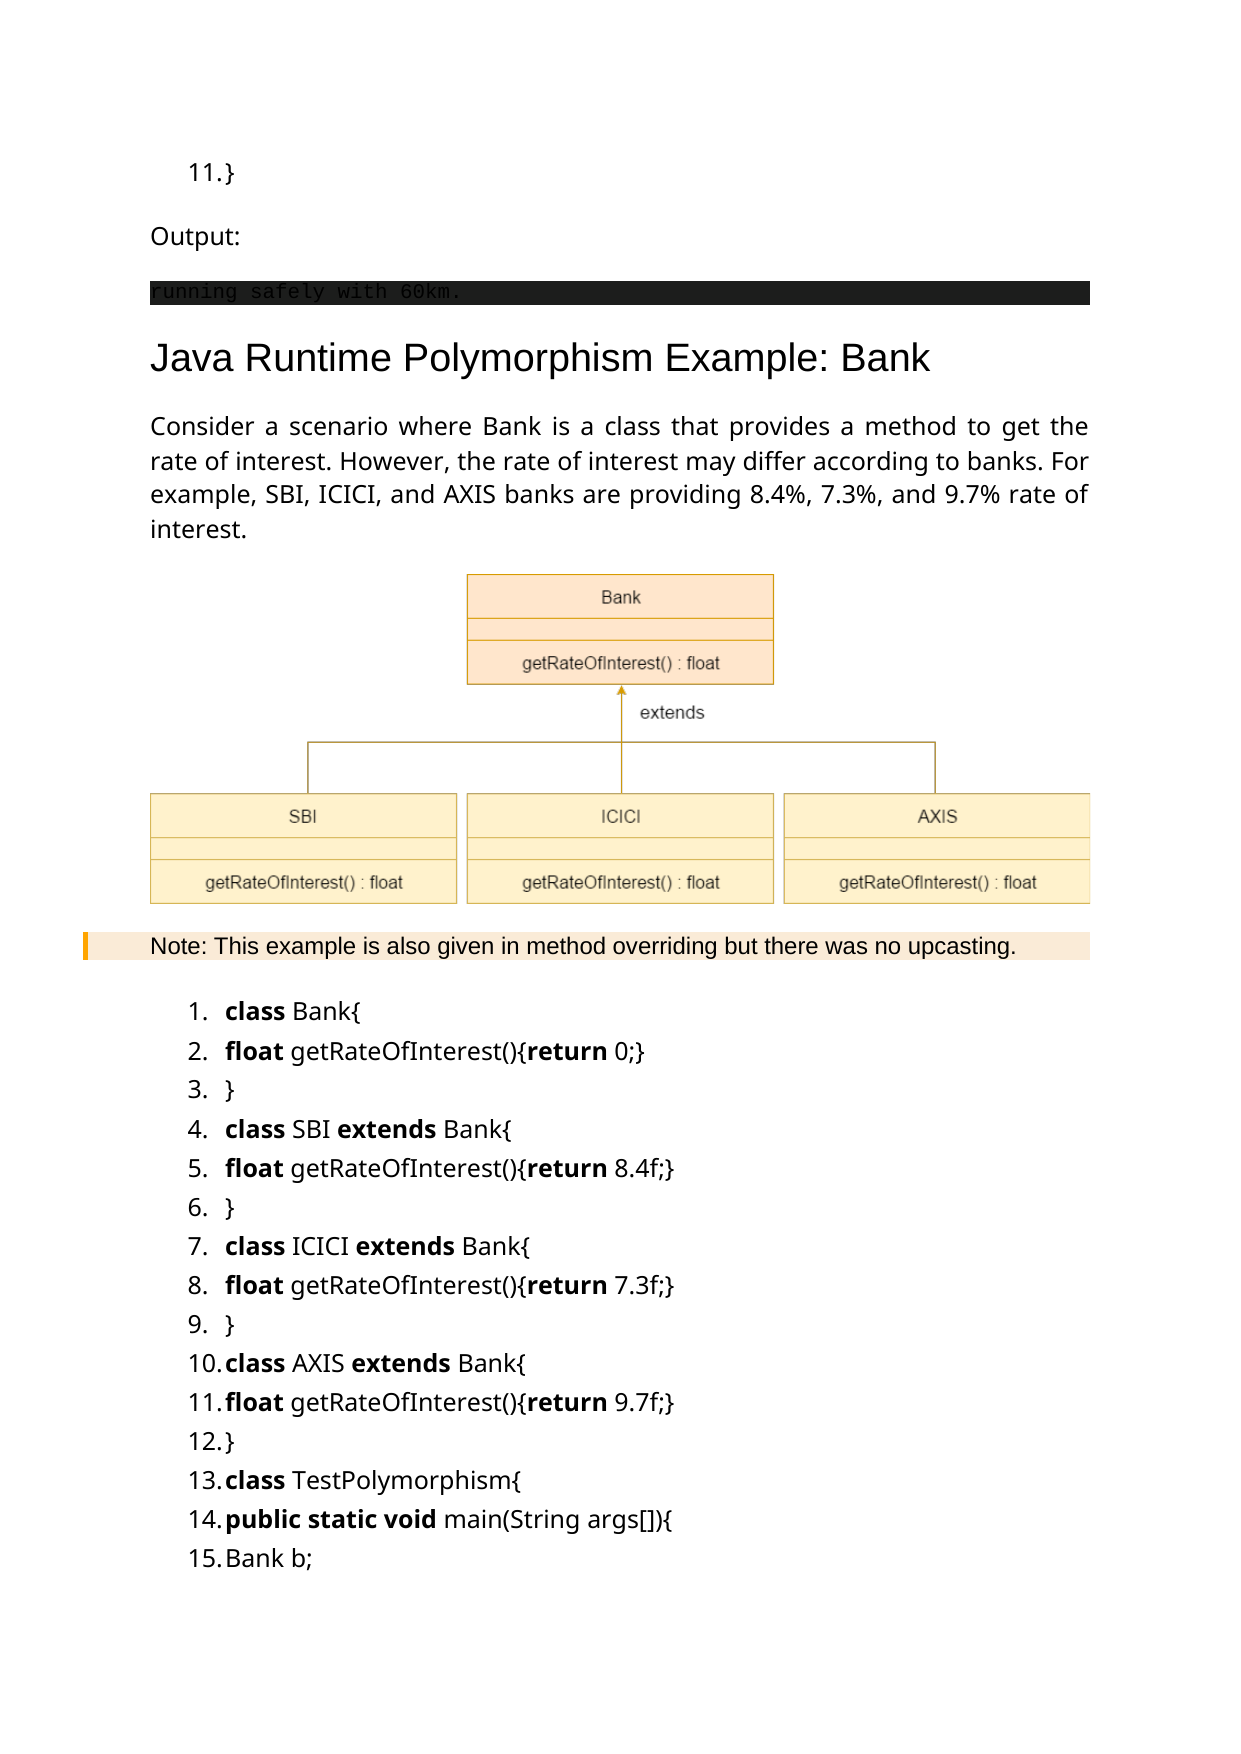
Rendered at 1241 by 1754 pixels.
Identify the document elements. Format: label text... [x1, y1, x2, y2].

list float getRateOfInterest(){return 8.4f;} [187, 1145, 1090, 1184]
picture [150, 574, 1091, 904]
list public static void main(String args[]){ [187, 1497, 1090, 1536]
list } [187, 1067, 1090, 1106]
text running safely with 60km. [150, 281, 1090, 305]
list class ICICI extends Bank{ [187, 1223, 1090, 1262]
text Consider a scenario where Bank is a class that provides a method to get the rate of interest. However, the rate of interest may differ according to banks. For example, SBI, ICICI, and AXIS banks are providing 8.4%, 7.3%, and 9.7% rate of interest. [150, 409, 1090, 545]
list class Bank{ [187, 989, 1090, 1028]
text Output: [150, 218, 1090, 252]
list } [187, 1302, 1090, 1341]
list class TestPolymorphism{ [187, 1458, 1090, 1497]
list } [187, 1419, 1090, 1458]
list } [187, 150, 1090, 189]
list } [187, 1184, 1090, 1223]
list float getRateOfInterest(){return 0;} [187, 1028, 1090, 1067]
list float getRateOfInterest(){return 9.7f;} [187, 1380, 1090, 1419]
text Java Runtime Polymorphism Example: Bank [150, 334, 1090, 380]
list class AXIS extends Bank{ [187, 1341, 1090, 1380]
list class SBI extends Bank{ [187, 1106, 1090, 1145]
list Bank b; [187, 1536, 1090, 1575]
list float getRateOfInterest(){return 7.3f;} [187, 1262, 1090, 1302]
text Note: This example is also given in method overriding but there was no upcasting. [88, 932, 1090, 960]
